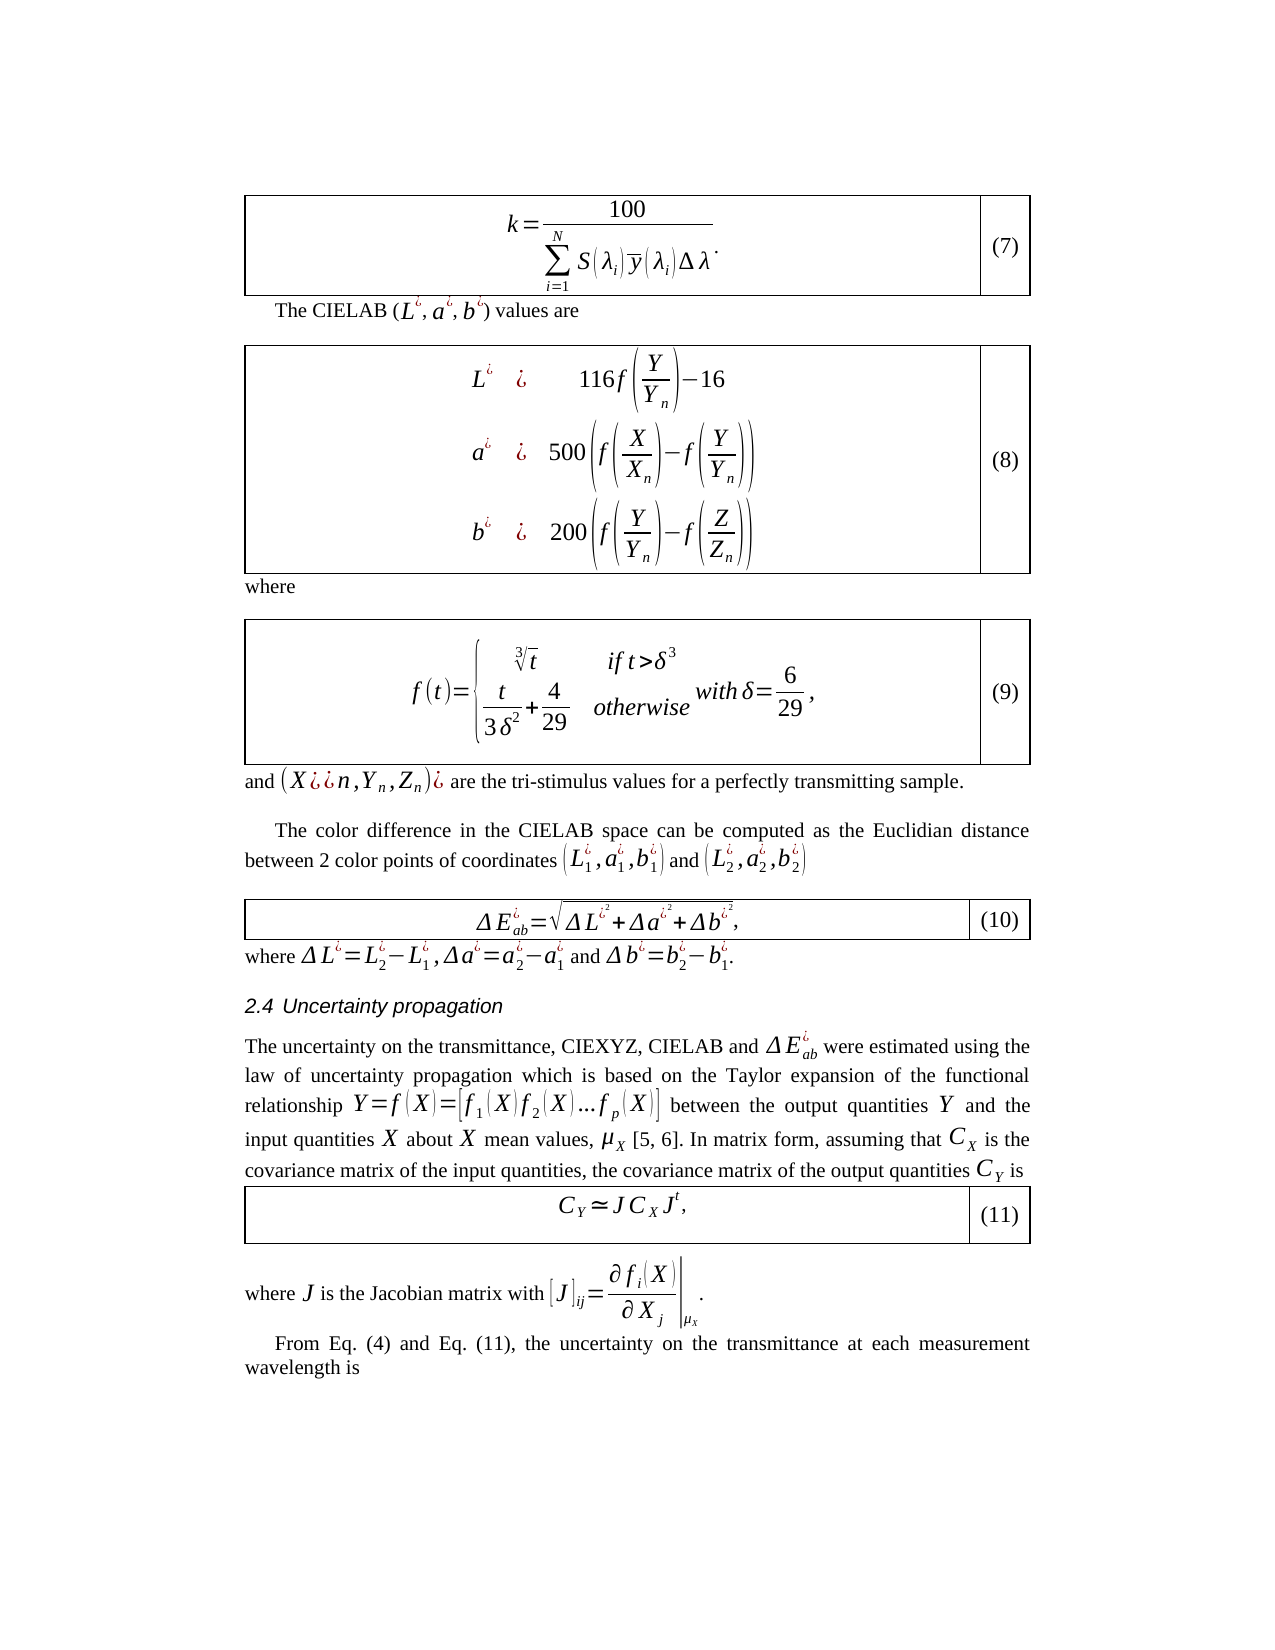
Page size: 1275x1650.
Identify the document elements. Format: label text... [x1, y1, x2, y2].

text where is the Jacobian matrix with . [244, 1256, 1031, 1331]
text The CIELAB (, , ) values are [244, 296, 1031, 324]
table_header (10) [970, 900, 1029, 939]
table_header (11) [970, 1187, 1029, 1242]
text where [244, 574, 1031, 598]
list Uncertainty propagation [244, 994, 1031, 1018]
table_header (8) [981, 346, 1029, 573]
table_header . [246, 196, 980, 295]
text where and . [244, 940, 1031, 973]
text and are the tri-stimulus values for a perfectly transmitting sample. [244, 765, 1031, 797]
table_header [246, 620, 980, 764]
table_header , [246, 1187, 969, 1242]
text From Eq. (4) and Eq. (11), the uncertainty on the transmittance at each measurement wavelength is [244, 1331, 1031, 1379]
table_header (9) [981, 620, 1029, 764]
table_header (7) [981, 196, 1029, 295]
text The uncertainty on the transmittance, CIEXYZ, CIELAB and were estimated using the law of uncertainty propagation which is based on the Taylor expansion of the functional relationship between the output quantities and the input quantities about mean values, [5, 6]. In matrix form, assuming that is the covariance matrix of the input quantities, the covariance matrix of the output quantities is [244, 1030, 1031, 1186]
table_header [246, 346, 980, 573]
table_header , [246, 900, 969, 939]
text The color difference in the CIELAB space can be computed as the Euclidian distance between 2 color points of coordinates and [244, 817, 1031, 878]
